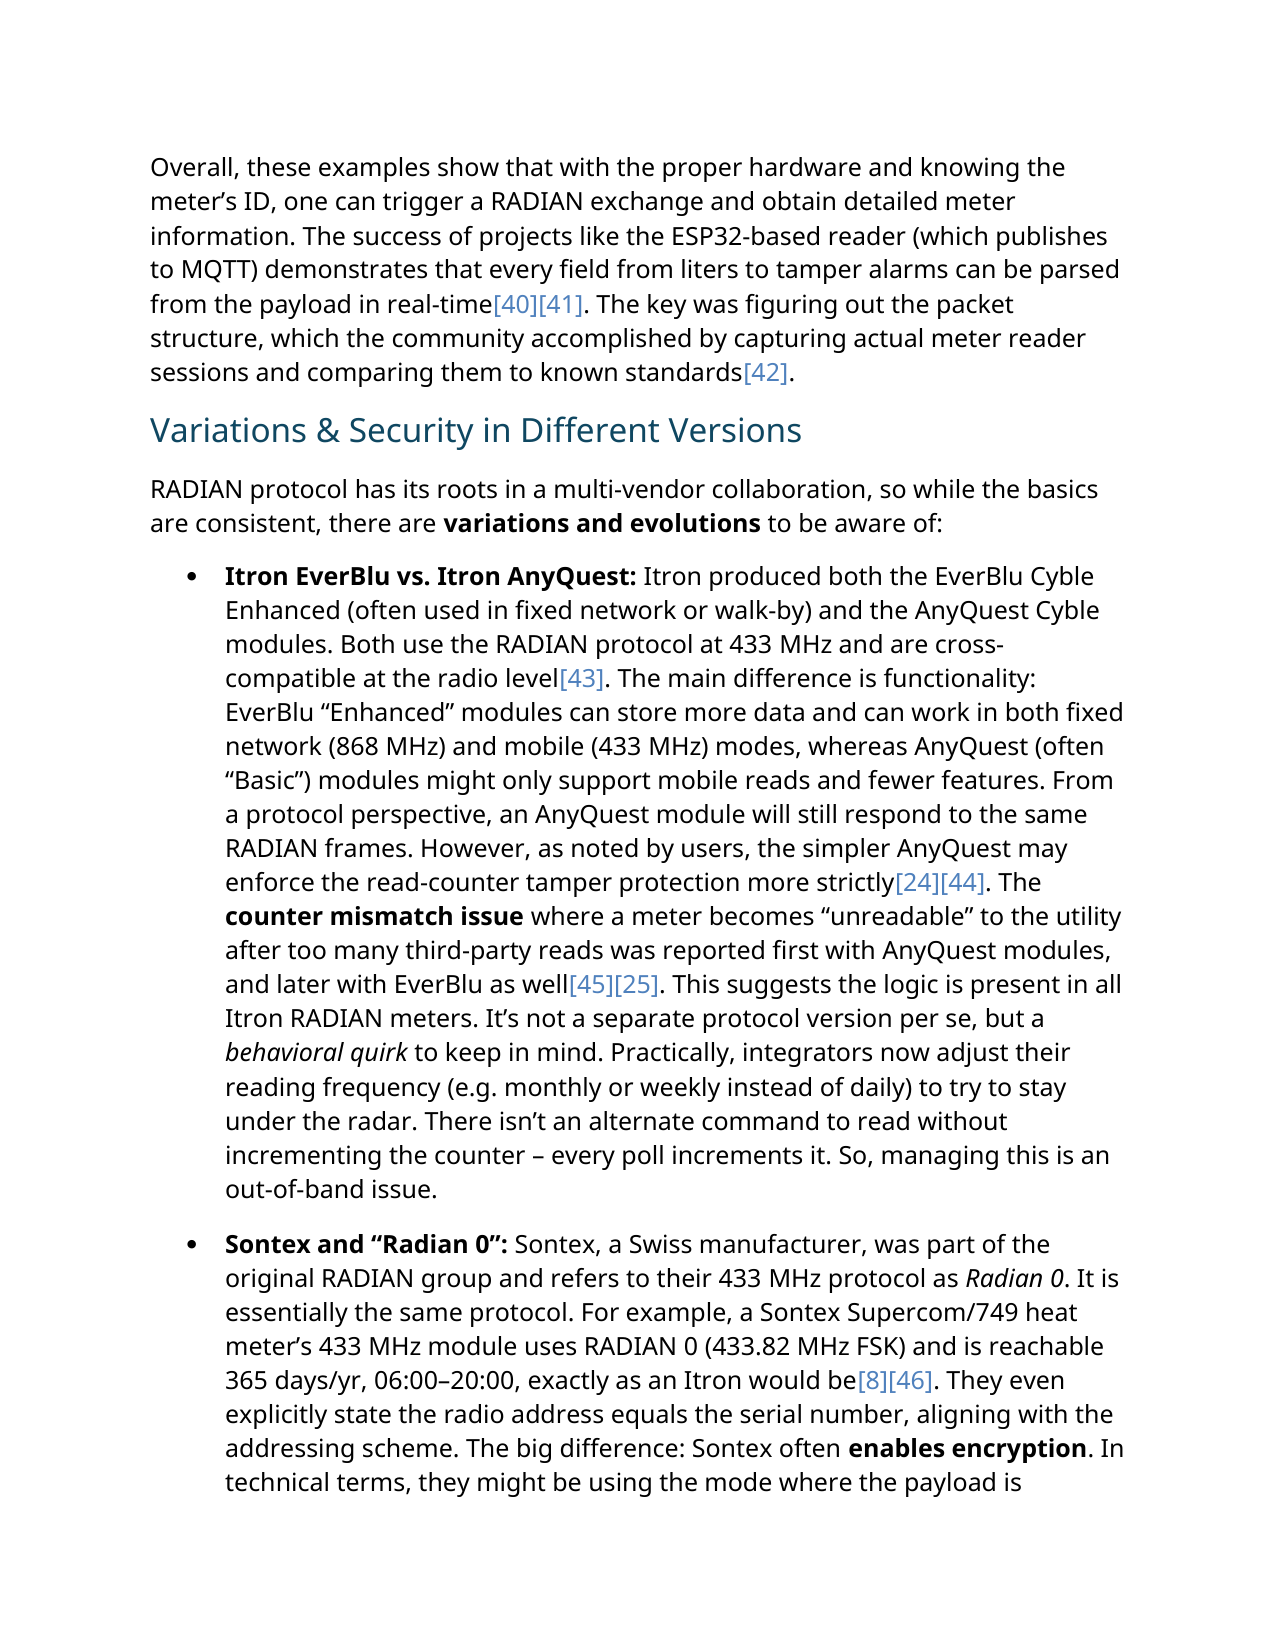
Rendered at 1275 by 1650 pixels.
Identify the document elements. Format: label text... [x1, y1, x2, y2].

list Itron EverBlu vs. Itron AnyQuest: Itron produced both the EverBlu Cyble Enhanced (often used in fixed network or walk-by) and the AnyQuest Cyble modules. Both use the RADIAN protocol at 433 MHz and are cross-compatible at the radio level[43]. The main difference is functionality: EverBlu “Enhanced” modules can store more data and can work in both fixed network (868 MHz) and mobile (433 MHz) modes, whereas AnyQuest (often “Basic”) modules might only support mobile reads and fewer features. From a protocol perspective, an AnyQuest module will still respond to the same RADIAN frames. However, as noted by users, the simpler AnyQuest may enforce the read-counter tamper protection more strictly[24][44]. The counter mismatch issue where a meter becomes “unreadable” to the utility after too many third-party reads was reported first with AnyQuest modules, and later with EverBlu as well[45][25]. This suggests the logic is present in all Itron RADIAN meters. It’s not a separate protocol version per se, but a behavioral quirk to keep in mind. Practically, integrators now adjust their reading frequency (e.g. monthly or weekly instead of daily) to try to stay under the radar. There isn’t an alternate command to read without incrementing the counter – every poll increments it. So, managing this is an out-of-band issue. [187, 558, 1125, 1205]
subtitle Variations & Security in Different Versions [150, 407, 1125, 453]
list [187, 1226, 1125, 1499]
text RADIAN protocol has its roots in a multi-vendor collaboration, so while the basics are consistent, there are variations and evolutions to be aware of: [150, 471, 1125, 539]
text Overall, these examples show that with the proper hardware and knowing the meter’s ID, one can trigger a RADIAN exchange and obtain detailed meter information. The success of projects like the ESP32-based reader (which publishes to MQTT) demonstrates that every field from liters to tamper alarms can be parsed from the payload in real-time[40][41]. The key was figuring out the packet structure, which the community accomplished by capturing actual meter reader sessions and comparing them to known standards[42]. [150, 150, 1125, 388]
